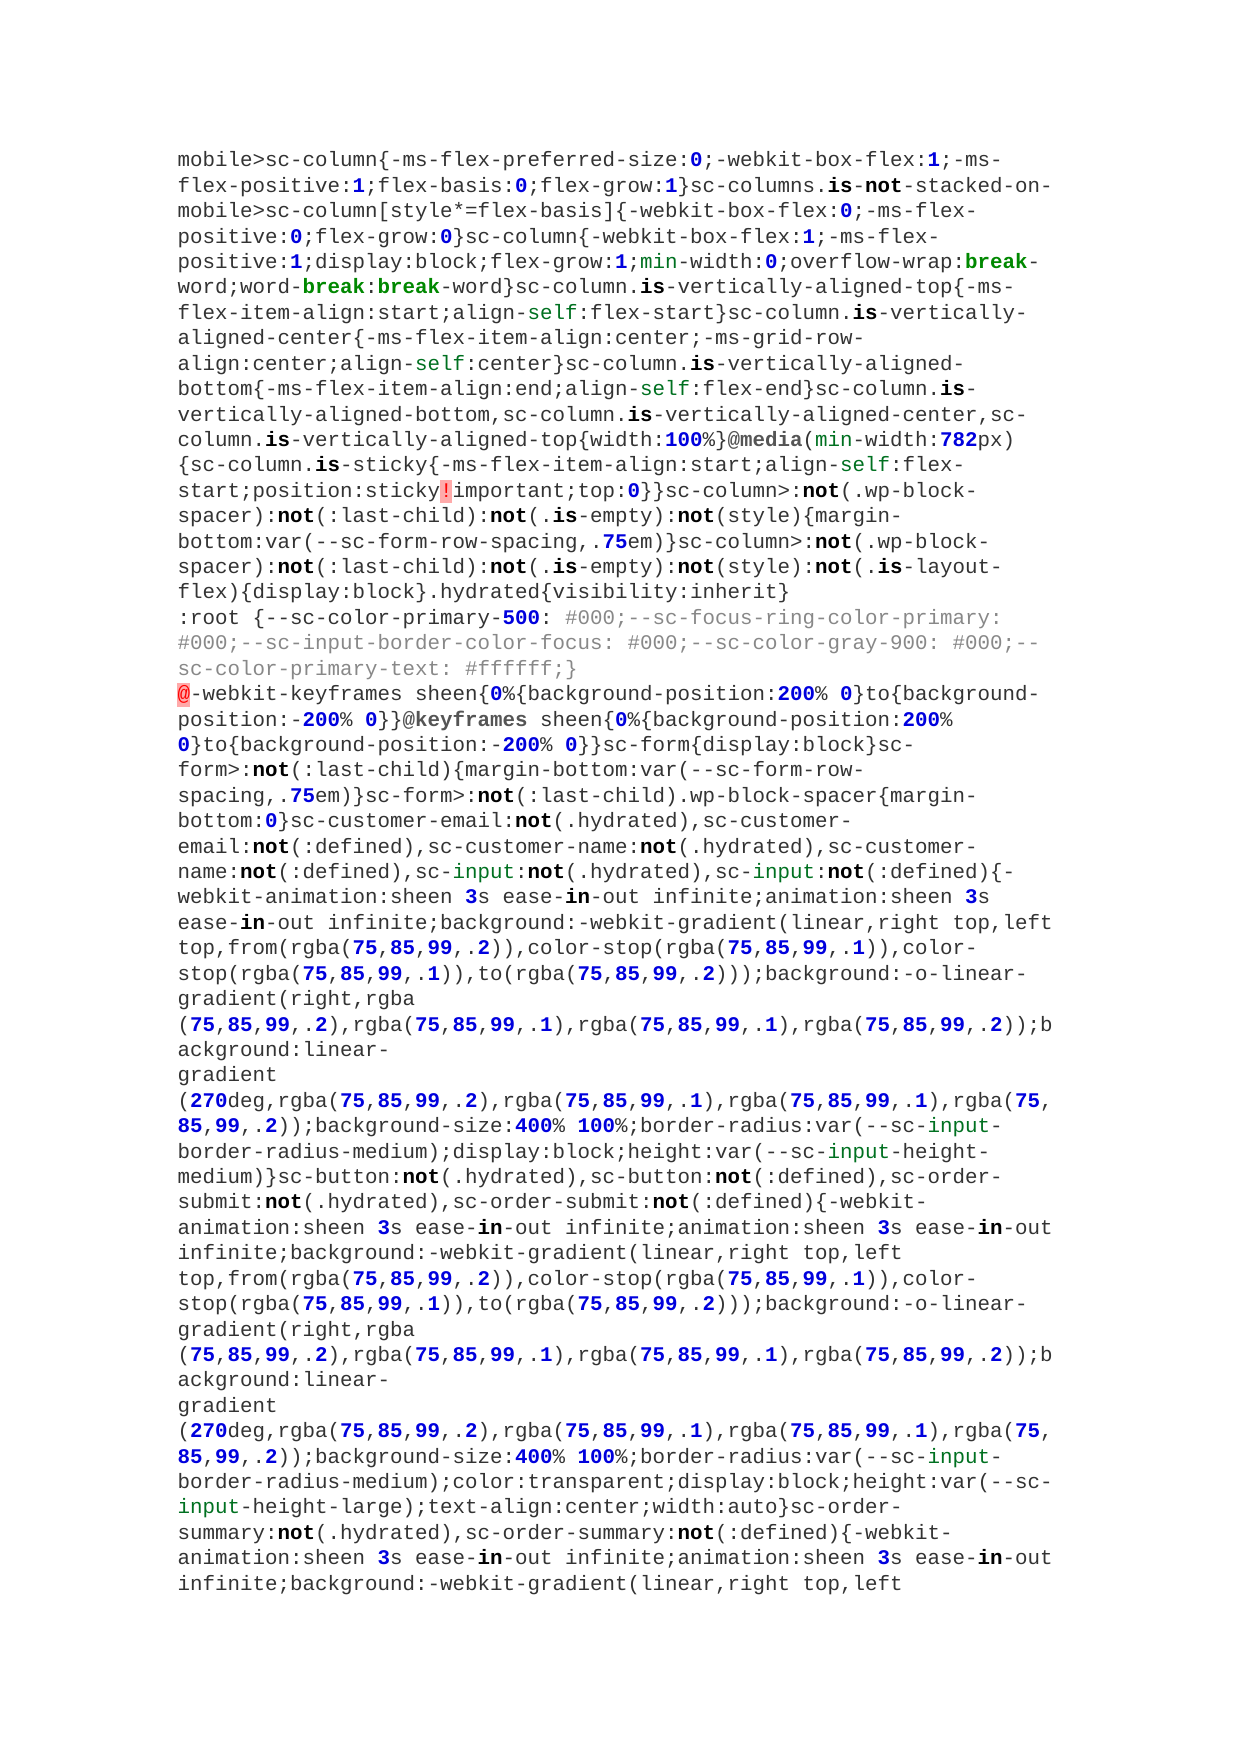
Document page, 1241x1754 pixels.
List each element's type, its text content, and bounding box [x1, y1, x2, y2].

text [177, 148, 1063, 605]
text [177, 681, 1063, 1596]
text :root {--sc-color-primary-500: #000;--sc-focus-ring-color-primary: #000;--sc-input-border-color-focus: #000;--sc-color-gray-900: #000;--sc-color-primary-text: #ffffff;} [177, 605, 1063, 681]
